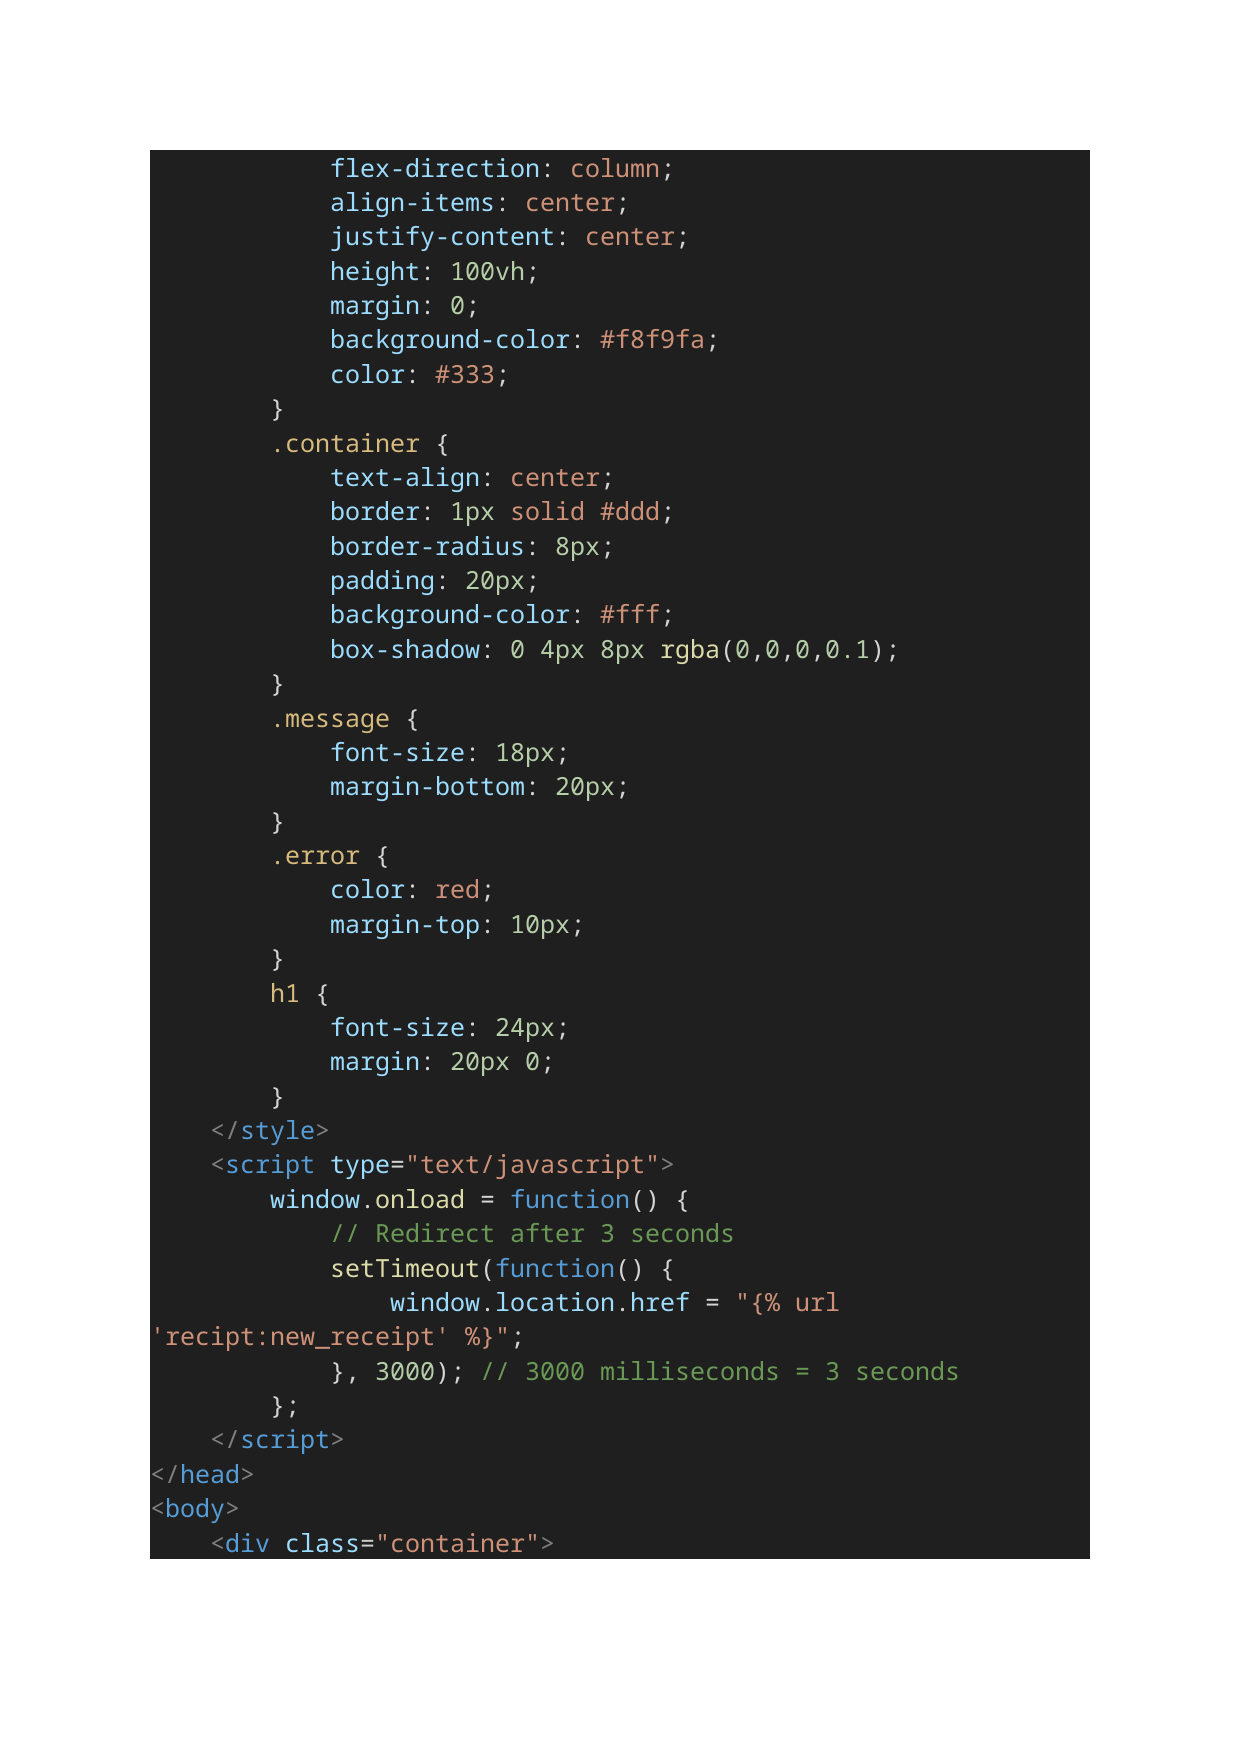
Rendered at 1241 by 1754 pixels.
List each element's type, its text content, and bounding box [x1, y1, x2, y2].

text margin: 20px 0; [150, 1044, 1090, 1078]
text border: 1px solid #ddd; [150, 494, 1090, 528]
text }; [150, 1387, 1090, 1422]
text </script> [150, 1422, 1090, 1456]
text justify-content: center; [150, 219, 1090, 253]
text margin: 0; [150, 287, 1090, 322]
text } [150, 941, 1090, 975]
text } [150, 666, 1090, 700]
text window.location.href = "{% url 'recipt:new_receipt' %}"; [150, 1284, 1090, 1353]
text </style> [150, 1112, 1090, 1147]
text } [150, 391, 1090, 425]
text background-color: #f8f9fa; [150, 322, 1090, 356]
text background-color: #fff; [150, 597, 1090, 631]
text // Redirect after 3 seconds [150, 1216, 1090, 1250]
text <div class="container"> [150, 1525, 1090, 1559]
text color: #333; [150, 356, 1090, 391]
text border-radius: 8px; [150, 528, 1090, 562]
text padding: 20px; [150, 562, 1090, 597]
text <script type="text/javascript"> [150, 1147, 1090, 1181]
text text-align: center; [150, 459, 1090, 494]
text h1 { [150, 975, 1090, 1009]
text .message { [150, 700, 1090, 734]
text .error { [150, 837, 1090, 872]
text } [150, 803, 1090, 837]
text align-items: center; [150, 184, 1090, 219]
text font-size: 24px; [150, 1009, 1090, 1044]
text margin-bottom: 20px; [150, 769, 1090, 803]
text font-size: 18px; [150, 734, 1090, 769]
text <body> [150, 1491, 1090, 1525]
text margin-top: 10px; [150, 906, 1090, 941]
text box-shadow: 0 4px 8px rgba(0,0,0,0.1); [150, 631, 1090, 666]
text color: red; [150, 872, 1090, 906]
text window.onload = function() { [150, 1181, 1090, 1216]
text .container { [150, 425, 1090, 459]
text }, 3000); // 3000 milliseconds = 3 seconds [150, 1353, 1090, 1387]
text flex-direction: column; [150, 150, 1090, 184]
text } [150, 1078, 1090, 1112]
text height: 100vh; [150, 253, 1090, 287]
text setTimeout(function() { [150, 1250, 1090, 1284]
text </head> [150, 1456, 1090, 1491]
